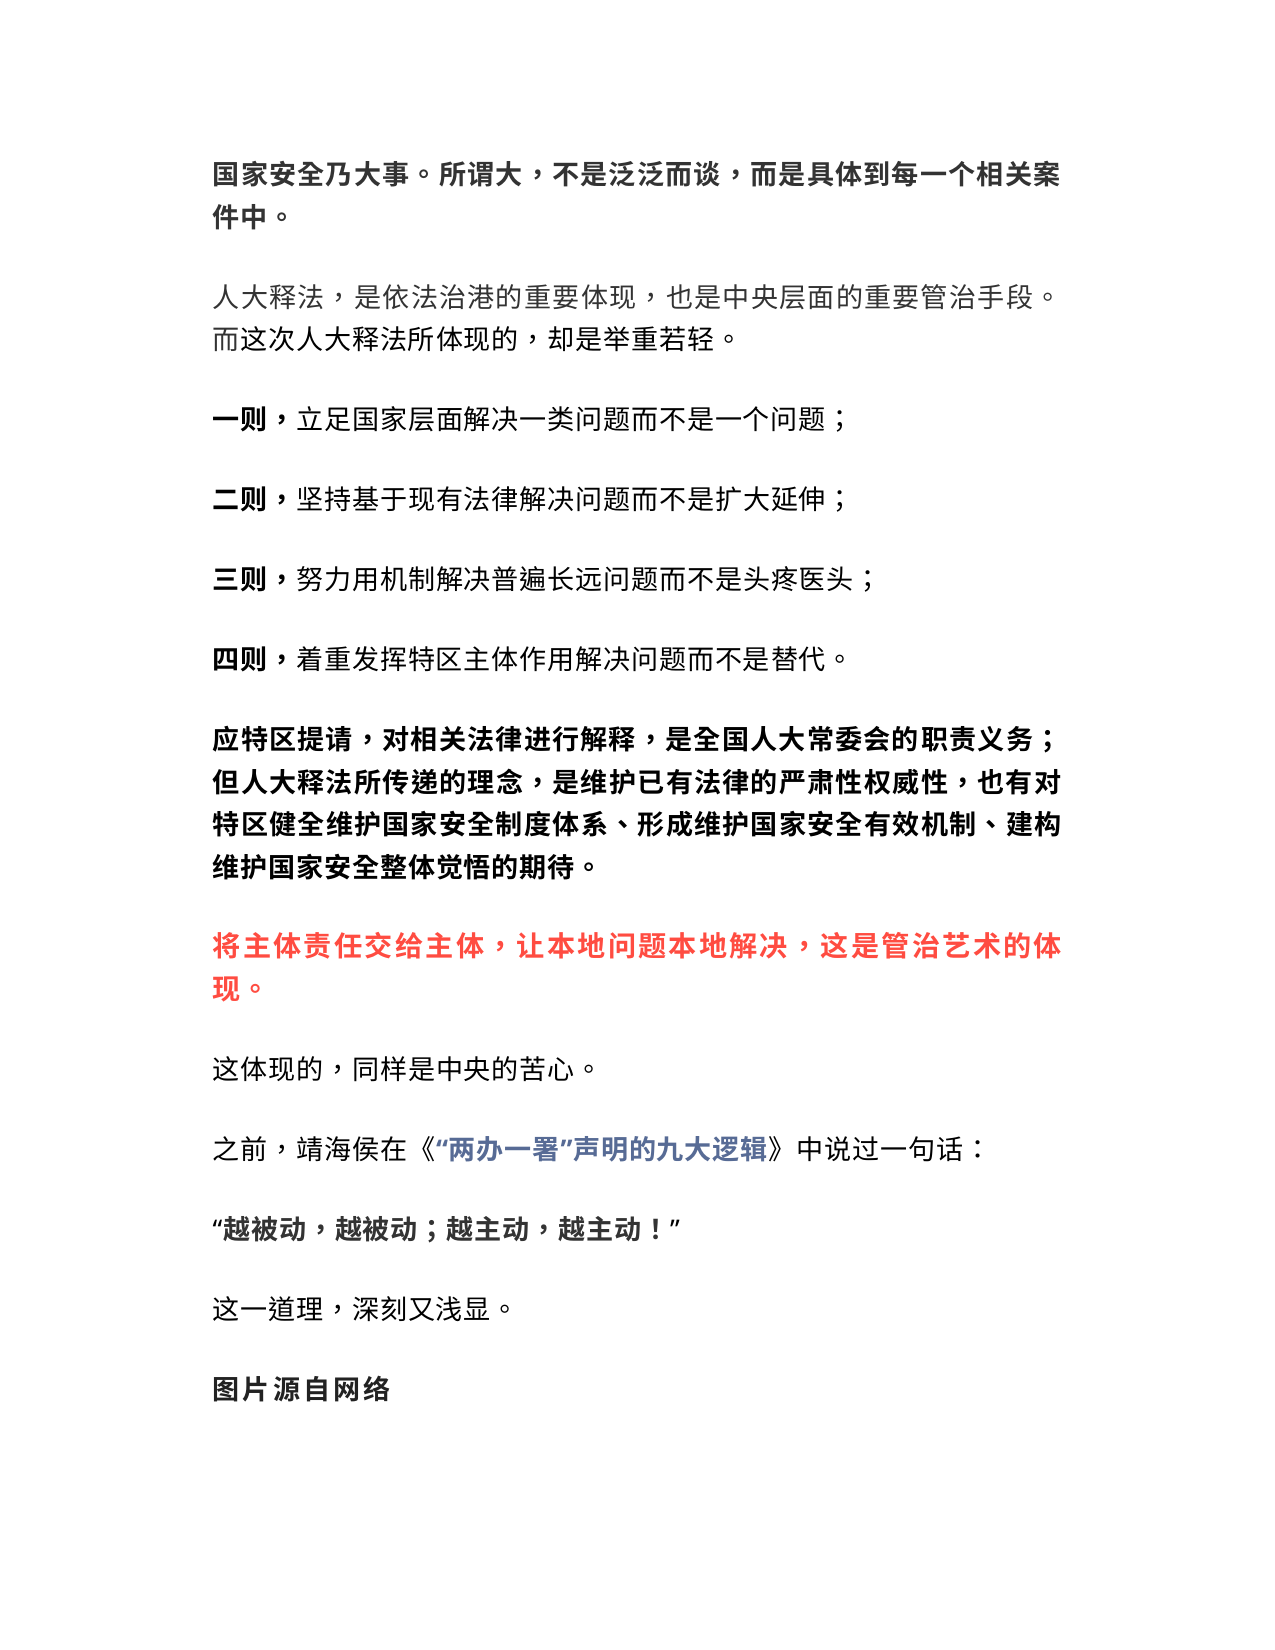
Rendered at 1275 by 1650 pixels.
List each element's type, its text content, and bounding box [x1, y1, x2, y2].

text 这体现的，同样是中央的苦心。 [212, 1045, 1062, 1087]
text 四则，着重发挥特区主体作用解决问题而不是替代。 [212, 635, 1062, 677]
text 这一道理，深刻又浅显。 [212, 1285, 1062, 1327]
text 将主体责任交给主体，让本地问题本地解决，这是管治艺术的体现。 [212, 922, 1062, 1007]
text 国家安全乃大事。所谓大，不是泛泛而谈，而是具体到每一个相关案件中。 [212, 150, 1062, 235]
text 应特区提请，对相关法律进行解释，是全国人大常委会的职责义务；但人大释法所传递的理念，是维护已有法律的严肃性权威性，也有对特区健全维护国家安全制度体系、形成维护国家安全有效机制、建构维护国家安全整体觉悟的期待。 [212, 715, 1062, 885]
text 之前，靖海侯在《“两办一署”声明的九大逻辑》中说过一句话： [212, 1125, 1062, 1167]
text 二则，坚持基于现有法律解决问题而不是扩大延伸； [212, 475, 1062, 517]
text 一则，立足国家层面解决一类问题而不是一个问题； [212, 395, 1062, 437]
text 人大释法，是依法治港的重要体现，也是中央层面的重要管治手段。而这次人大释法所体现的，却是举重若轻。 [212, 272, 1062, 357]
text 三则，努力用机制解决普遍长远问题而不是头疼医头； [212, 555, 1062, 597]
text “越被动，越被动；越主动，越主动！” [212, 1205, 1062, 1247]
text 图片源自网络 [212, 1365, 1062, 1407]
